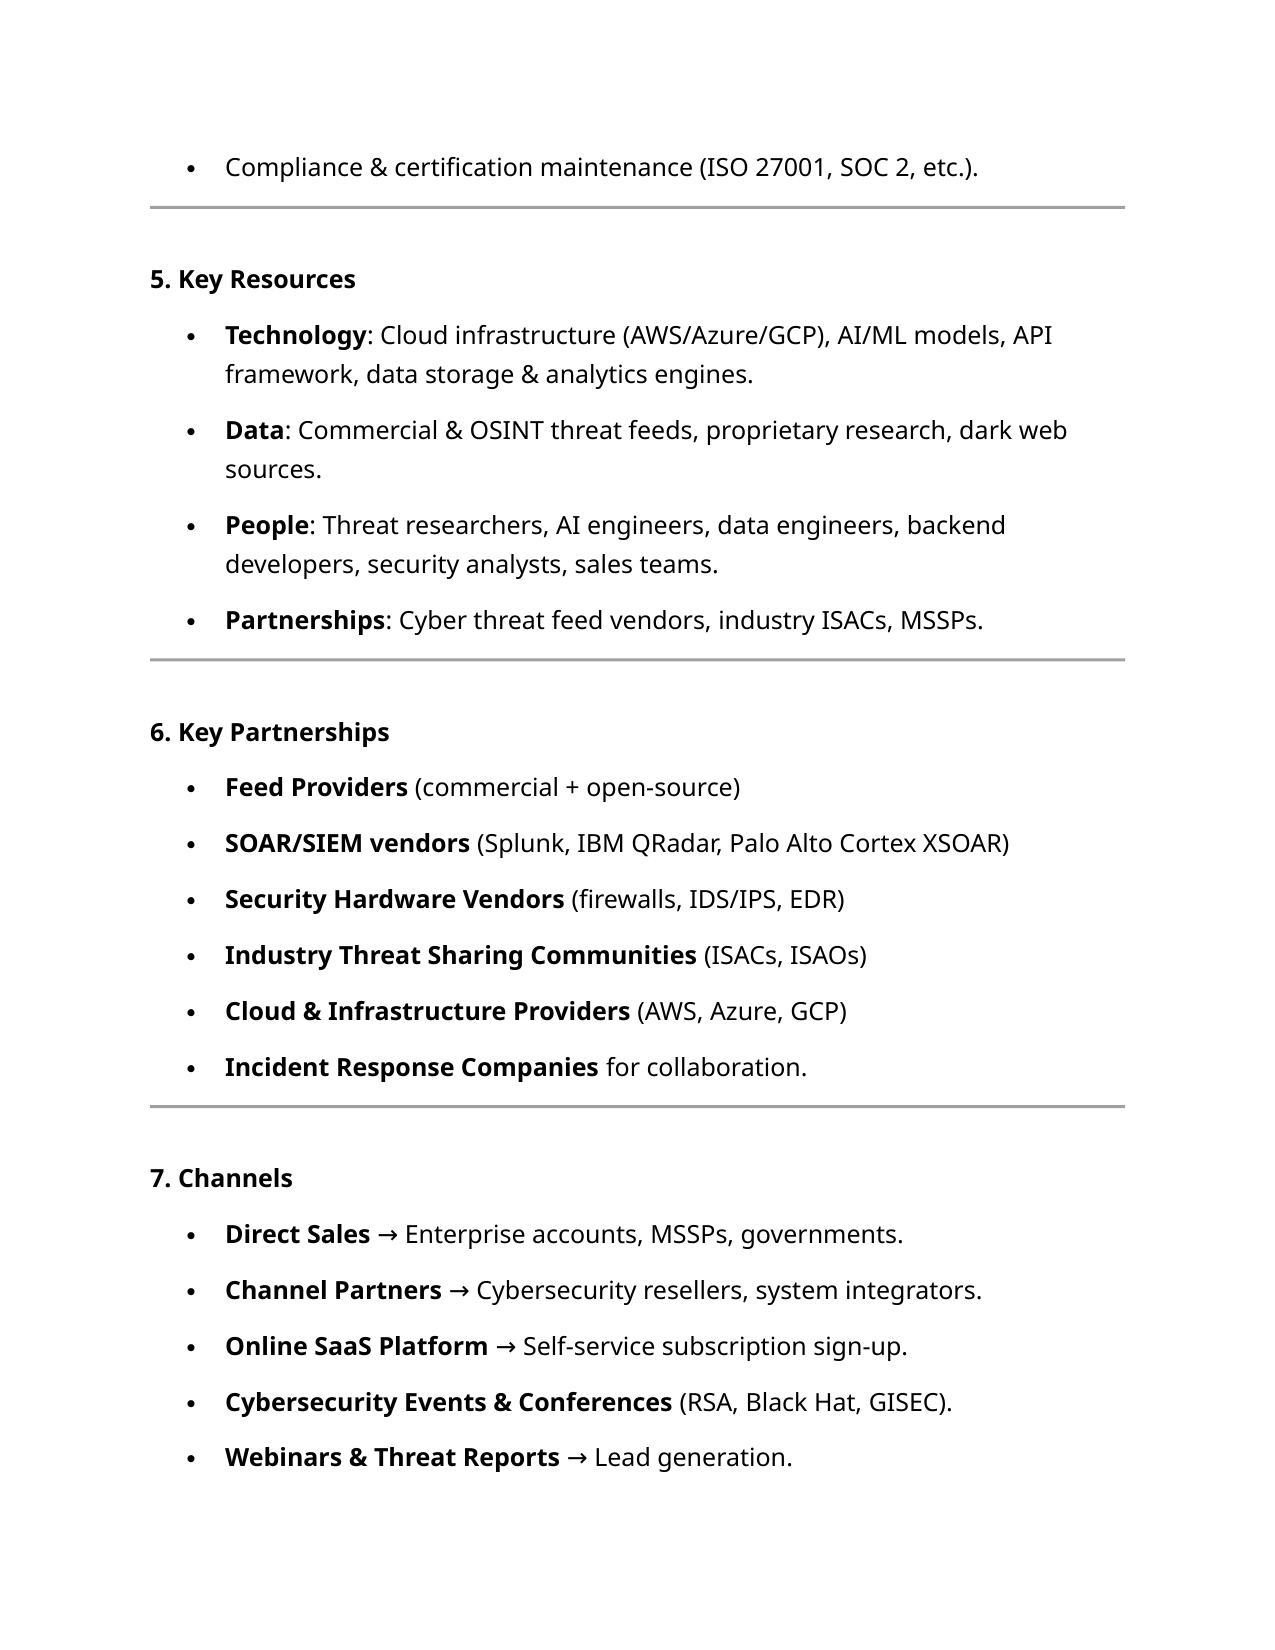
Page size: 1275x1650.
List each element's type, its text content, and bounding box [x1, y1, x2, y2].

list Online SaaS Platform → Self-service subscription sign-up. [187, 1328, 1125, 1362]
text 5. Key Resources [150, 262, 1125, 296]
list Incident Response Companies for collaboration. [187, 1049, 1125, 1083]
list Feed Providers (commercial + open-source) [187, 770, 1125, 804]
list SOAR/SIEM vendors (Splunk, IBM QRadar, Palo Alto Cortex XSOAR) [187, 826, 1125, 860]
list Industry Threat Sharing Communities (ISACs, ISAOs) [187, 937, 1125, 972]
list Technology: Cloud infrastructure (AWS/Azure/GCP), AI/ML models, API framework, data storage & analytics engines. [187, 317, 1125, 391]
list Direct Sales → Enterprise accounts, MSSPs, governments. [187, 1217, 1125, 1251]
list Partnerships: Cyber threat feed vendors, industry ISACs, MSSPs. [187, 602, 1125, 637]
list Cloud & Infrastructure Providers (AWS, Azure, GCP) [187, 993, 1125, 1027]
list Webinars & Threat Reports → Lead generation. [187, 1440, 1125, 1474]
list Channel Partners → Cybersecurity resellers, system integrators. [187, 1272, 1125, 1307]
text 7. Channels [150, 1161, 1125, 1195]
list Security Hardware Vendors (firewalls, IDS/IPS, EDR) [187, 882, 1125, 916]
list Data: Commercial & OSINT threat feeds, proprietary research, dark web sources. [187, 412, 1125, 486]
text 6. Key Partnerships [150, 714, 1125, 748]
list People: Threat researchers, AI engineers, data engineers, backend developers, security analysts, sales teams. [187, 507, 1125, 581]
list Cybersecurity Events & Conferences (RSA, Black Hat, GISEC). [187, 1384, 1125, 1418]
list Compliance & certification maintenance (ISO 27001, SOC 2, etc.). [187, 150, 1125, 184]
